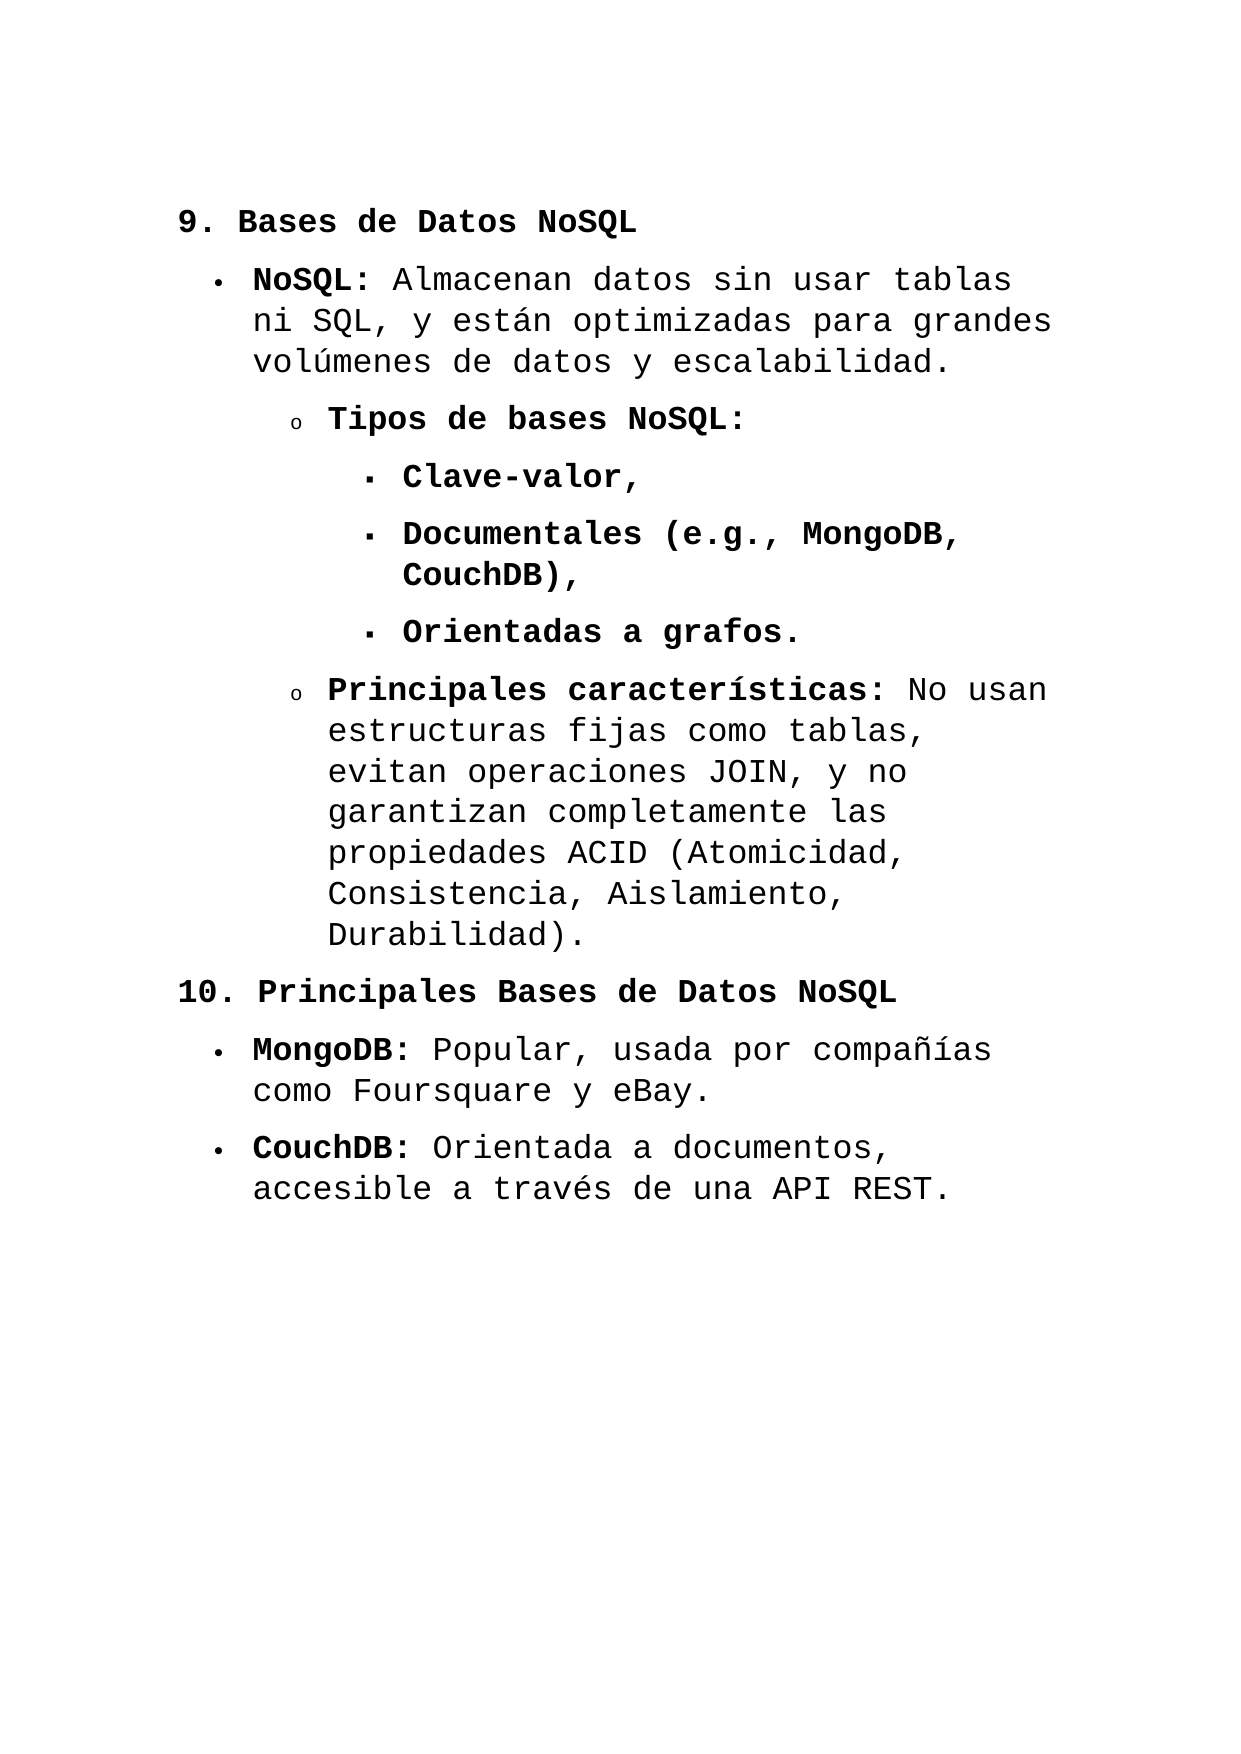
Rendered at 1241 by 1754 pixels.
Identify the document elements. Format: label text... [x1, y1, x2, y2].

list MongoDB: Popular, usada por compañías como Foursquare y eBay. [215, 1033, 1063, 1111]
text 10. Principales Bases de Datos NoSQL [177, 975, 1063, 1013]
list CouchDB: Orientada a documentos, accesible a través de una API REST. [215, 1131, 1063, 1209]
list Tipos de bases NoSQL: [290, 402, 1063, 439]
list Documentales (e.g., MongoDB, CouchDB), [365, 517, 1063, 595]
list NoSQL: Almacenan datos sin usar tablas ni SQL, y están optimizadas para grandes volúmenes de datos y escalabilidad. [215, 263, 1063, 382]
text 9. Bases de Datos NoSQL [177, 205, 1063, 243]
list Clave-valor, [365, 459, 1063, 497]
list Orientadas a grafos. [365, 615, 1063, 653]
list Principales características: No usan estructuras fijas como tablas, evitan operaciones JOIN, y no garantizan completamente las propiedades ACID (Atomicidad, Consistencia, Aislamiento, Durabilidad). [290, 673, 1063, 955]
